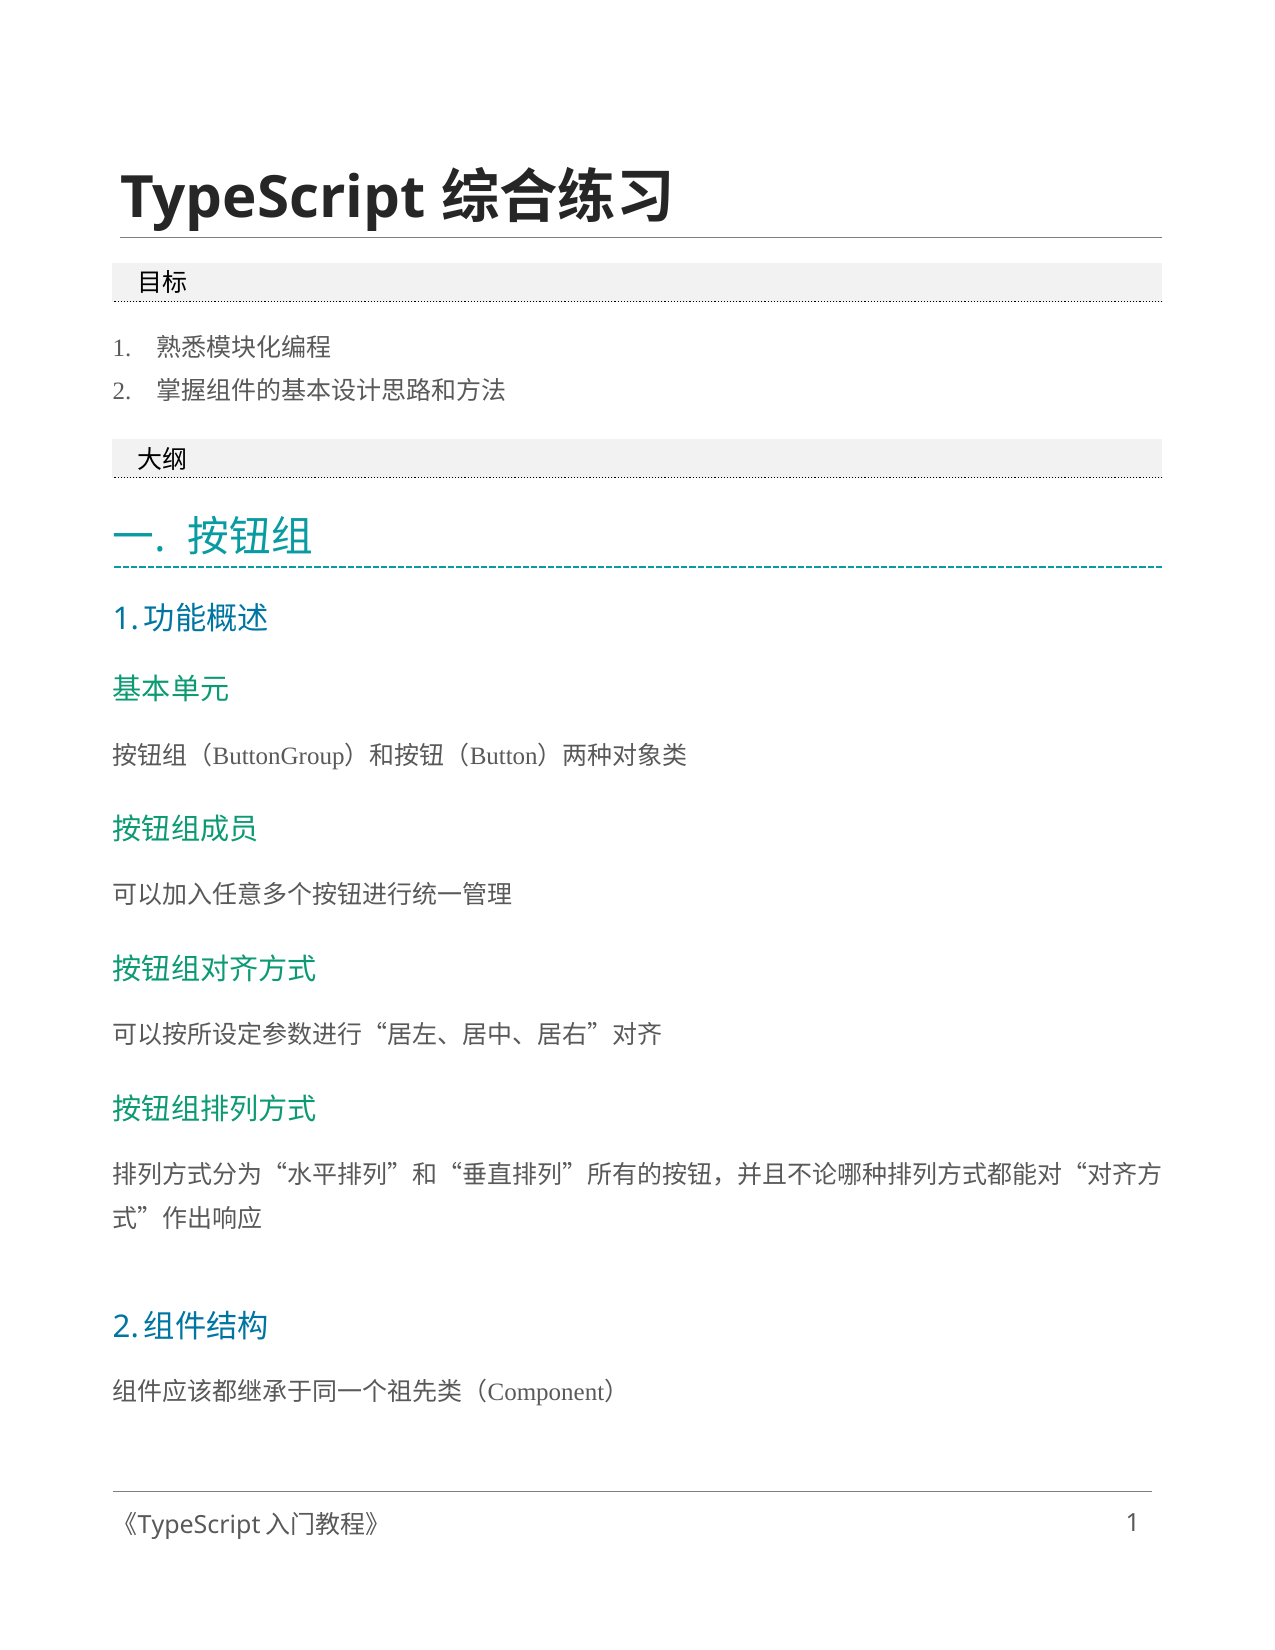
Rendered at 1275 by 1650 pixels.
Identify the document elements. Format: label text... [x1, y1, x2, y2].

list 熟悉模块化编程 [112, 327, 1162, 363]
text 排列方式分为“水平排列”和“垂直排列”所有的按钮，并且不论哪种排列方式都能对“对齐方式”作出响应 [112, 1155, 1162, 1234]
text 按钮组（ButtonGroup）和按钮（Button）两种对象类 [112, 735, 1162, 771]
title TypeScript 综合练习 [120, 150, 1162, 237]
subtitle 组件结构 [112, 1301, 1162, 1347]
subtitle 基本单元 [112, 666, 1162, 708]
text 可以按所设定参数进行“居左、居中、居右”对齐 [112, 1015, 1162, 1051]
text 目标 [112, 263, 1162, 302]
subtitle 按钮组对齐方式 [112, 946, 1162, 988]
subtitle 按钮组成员 [112, 806, 1162, 848]
list 掌握组件的基本设计思路和方法 [112, 371, 1162, 407]
text 大纲 [112, 439, 1162, 478]
text 可以加入任意多个按钮进行统一管理 [112, 875, 1162, 911]
subtitle 按钮组 [112, 503, 1162, 568]
subtitle 按钮组排列方式 [112, 1085, 1162, 1128]
subtitle 功能概述 [112, 593, 1162, 639]
text 组件应该都继承于同一个祖先类（Component） [112, 1372, 1162, 1408]
